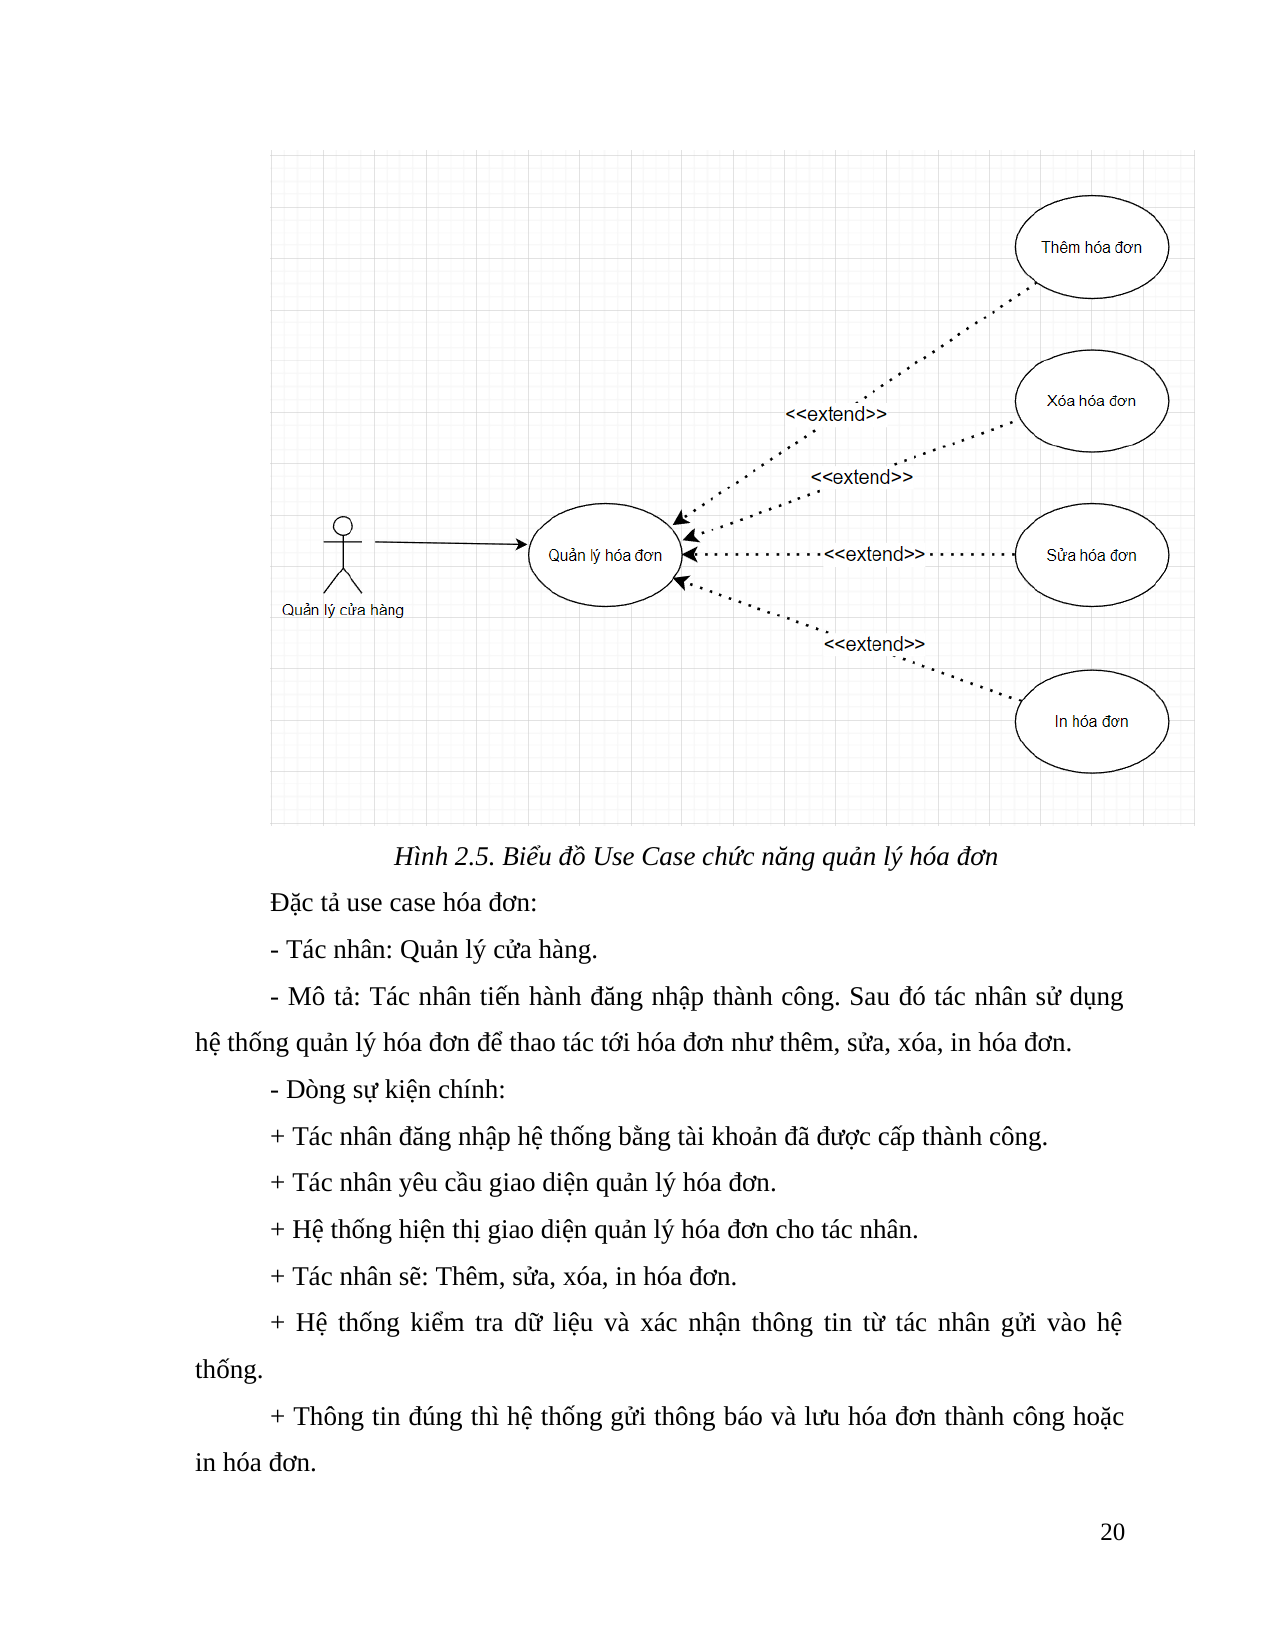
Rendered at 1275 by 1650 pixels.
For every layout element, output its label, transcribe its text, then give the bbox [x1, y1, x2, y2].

text + Tác nhân sẽ: Thêm, sửa, xóa, in hóa đơn. [195, 1260, 1125, 1291]
text + Hệ thống kiểm tra dữ liệu và xác nhận thông tin từ tác nhân gửi vào hệ thống. [195, 1307, 1125, 1384]
text + Thông tin đúng thì hệ thống gửi thông báo và lưu hóa đơn thành công hoặc in hóa đơn. [195, 1400, 1125, 1478]
text + Hệ thống hiện thị giao diện quản lý hóa đơn cho tác nhân. [195, 1213, 1125, 1244]
text + Tác nhân đăng nhập hệ thống bằng tài khoản đã được cấp thành công. [195, 1120, 1125, 1151]
picture [270, 150, 1195, 826]
text - Tác nhân: Quản lý cửa hàng. [195, 933, 1125, 964]
text - Mô tả: Tác nhân tiến hành đăng nhập thành công. Sau đó tác nhân sử dụng hệ thống quản lý hóa đơn để thao tác tới hóa đơn như thêm, sửa, xóa, in hóa đơn. [195, 980, 1125, 1058]
text Đặc tả use case hóa đơn: [195, 887, 1125, 918]
text + Tác nhân yêu cầu giao diện quản lý hóa đơn. [195, 1167, 1125, 1198]
text Hình 2.5. Biểu đồ Use Case chức năng quản lý hóa đơn [195, 840, 1125, 871]
text - Dòng sự kiện chính: [195, 1073, 1125, 1104]
